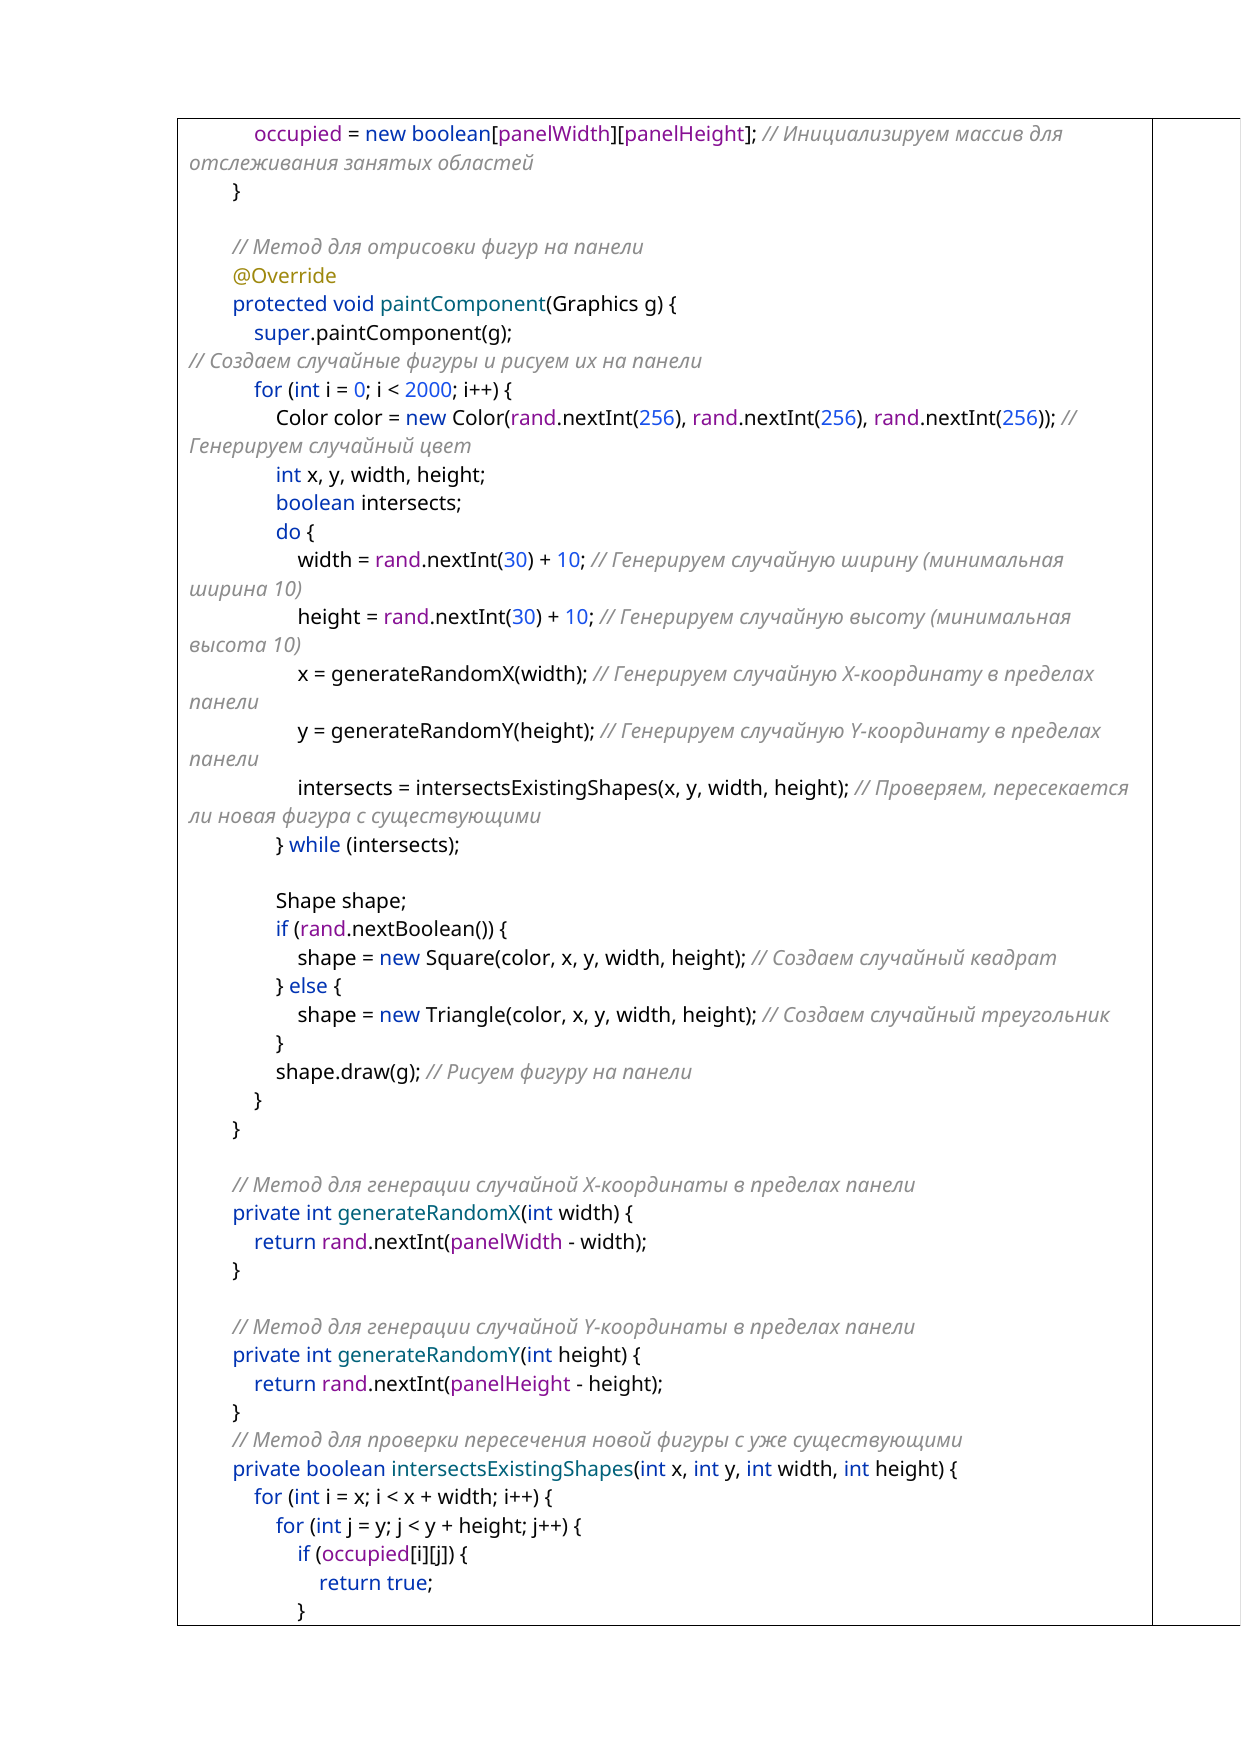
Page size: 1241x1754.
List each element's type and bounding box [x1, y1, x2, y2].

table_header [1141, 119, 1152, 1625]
table_header [1153, 119, 1240, 1625]
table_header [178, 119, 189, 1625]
